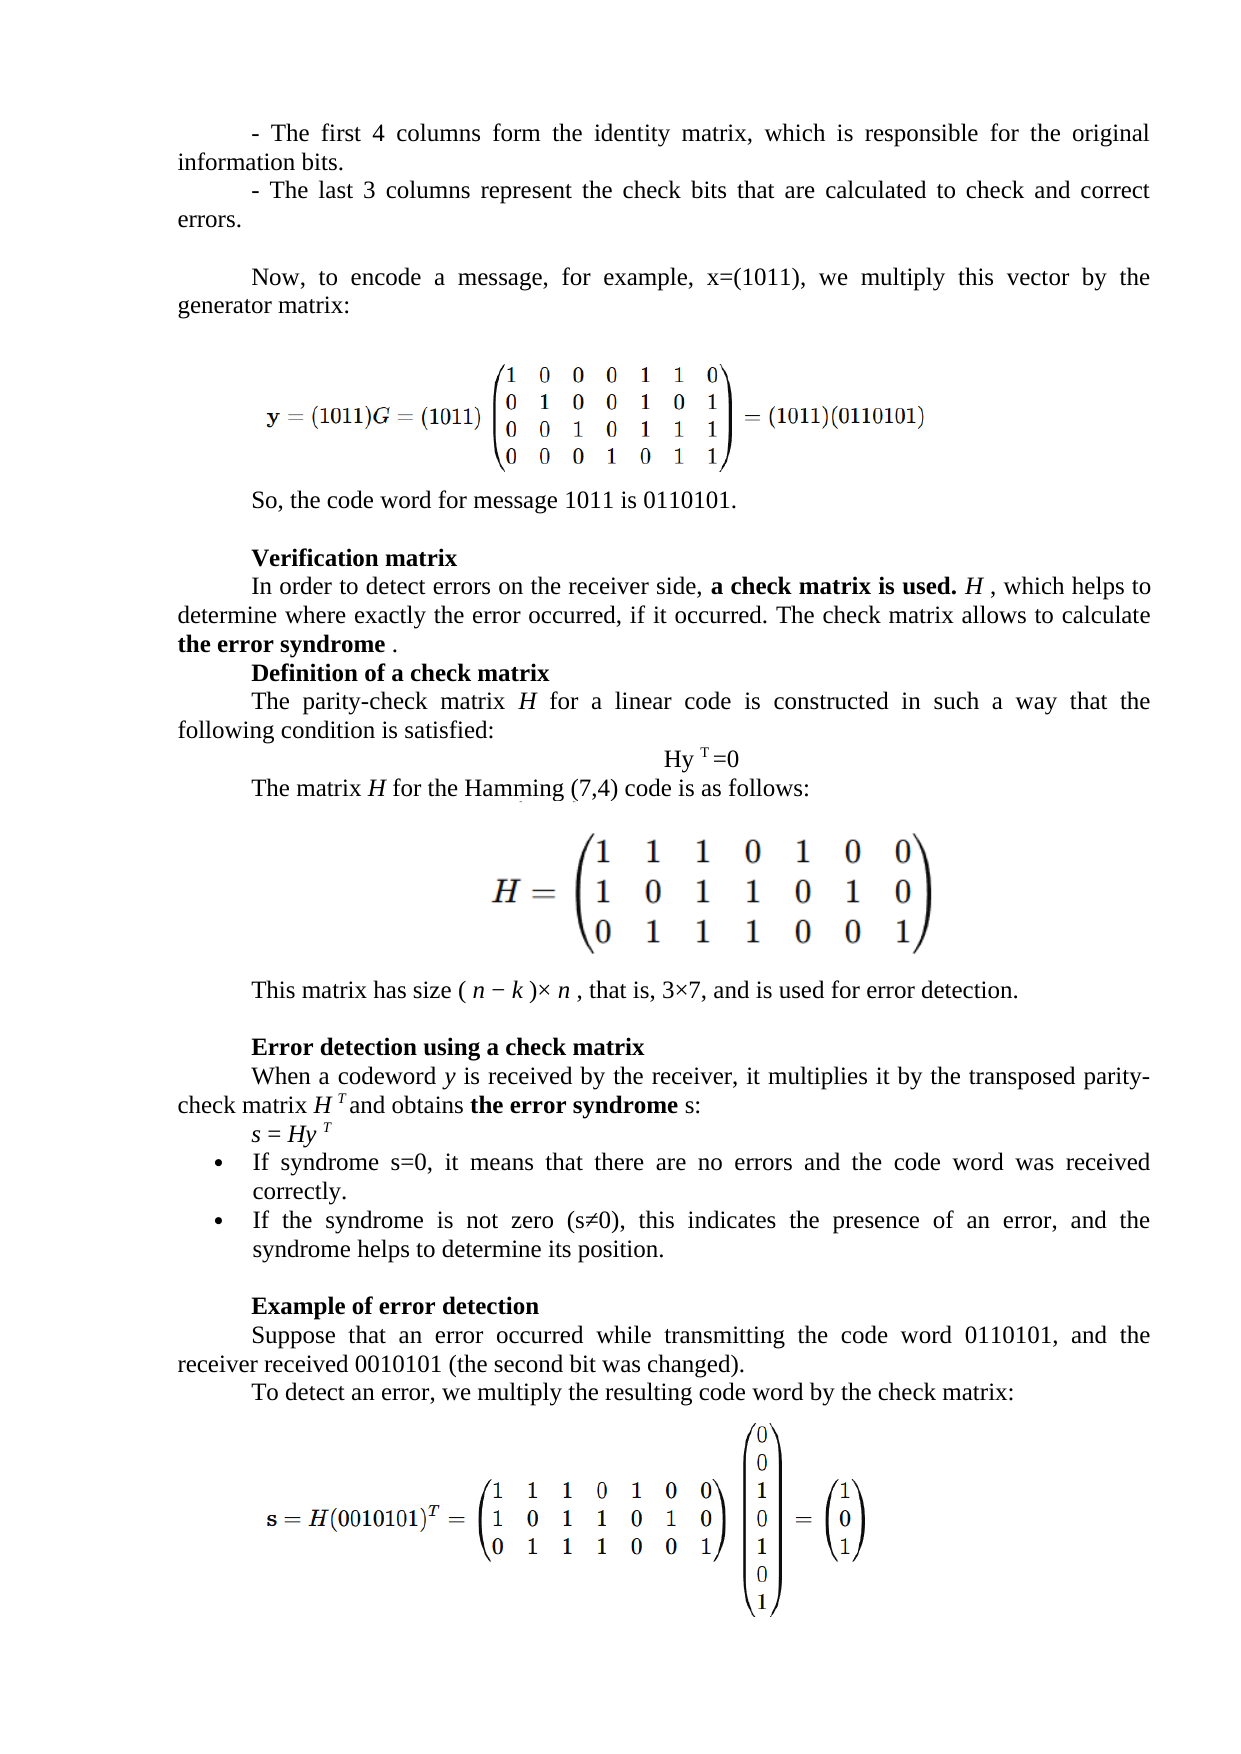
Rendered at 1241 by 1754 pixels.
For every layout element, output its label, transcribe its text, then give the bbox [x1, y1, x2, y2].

text Now, to encode a message, for example, x=(1011), we multiply this vector by the generator matrix: [177, 262, 1152, 319]
list If the syndrome is not zero (s≠0), this indicates the presence of an error, and the syndrome helps to determine its position. [215, 1205, 1152, 1262]
text This matrix has size ( n − k )× n , that is, 3×7, and is used for error detection. [177, 975, 1152, 1004]
text The matrix H for the Hamming (7,4) code is as follows: [177, 773, 1152, 801]
text Example of error detection [177, 1291, 1152, 1320]
text In order to detect errors on the receiver side, a check matrix is used. H , which helps to determine where exactly the error occurred, if it occurred. The check matrix allows to calculate the error syndrome . [177, 571, 1152, 658]
text Definition of a check matrix [177, 658, 1152, 686]
picture [251, 1406, 872, 1629]
text Suppose that an error occurred while transmitting the code word 0110101, and the receiver received 0010101 (the second bit was changed). [177, 1320, 1152, 1377]
picture [251, 348, 928, 486]
picture [463, 801, 940, 975]
text To detect an error, we multiply the resulting code word by the check matrix: [177, 1377, 1152, 1406]
text - The last 3 columns represent the check bits that are calculated to check and correct errors. [177, 176, 1152, 233]
text Error detection using a check matrix [177, 1032, 1152, 1061]
list If syndrome s=0, it means that there are no errors and the code word was received correctly. [215, 1147, 1152, 1205]
text s = Hy T [177, 1119, 1152, 1147]
text Verification matrix [177, 543, 1152, 571]
text - The first 4 columns form the identity matrix, which is responsible for the original information bits. [177, 118, 1152, 176]
text So, the code word for message 1011 is 0110101. [177, 485, 1152, 514]
text When a codeword y is received by the receiver, it multiplies it by the transposed parity-check matrix H T and obtains the error syndrome s: [177, 1061, 1152, 1119]
text Hy T =0 [177, 744, 1152, 773]
text The parity-check matrix H for a linear code is constructed in such a way that the following condition is satisfied: [177, 686, 1152, 744]
